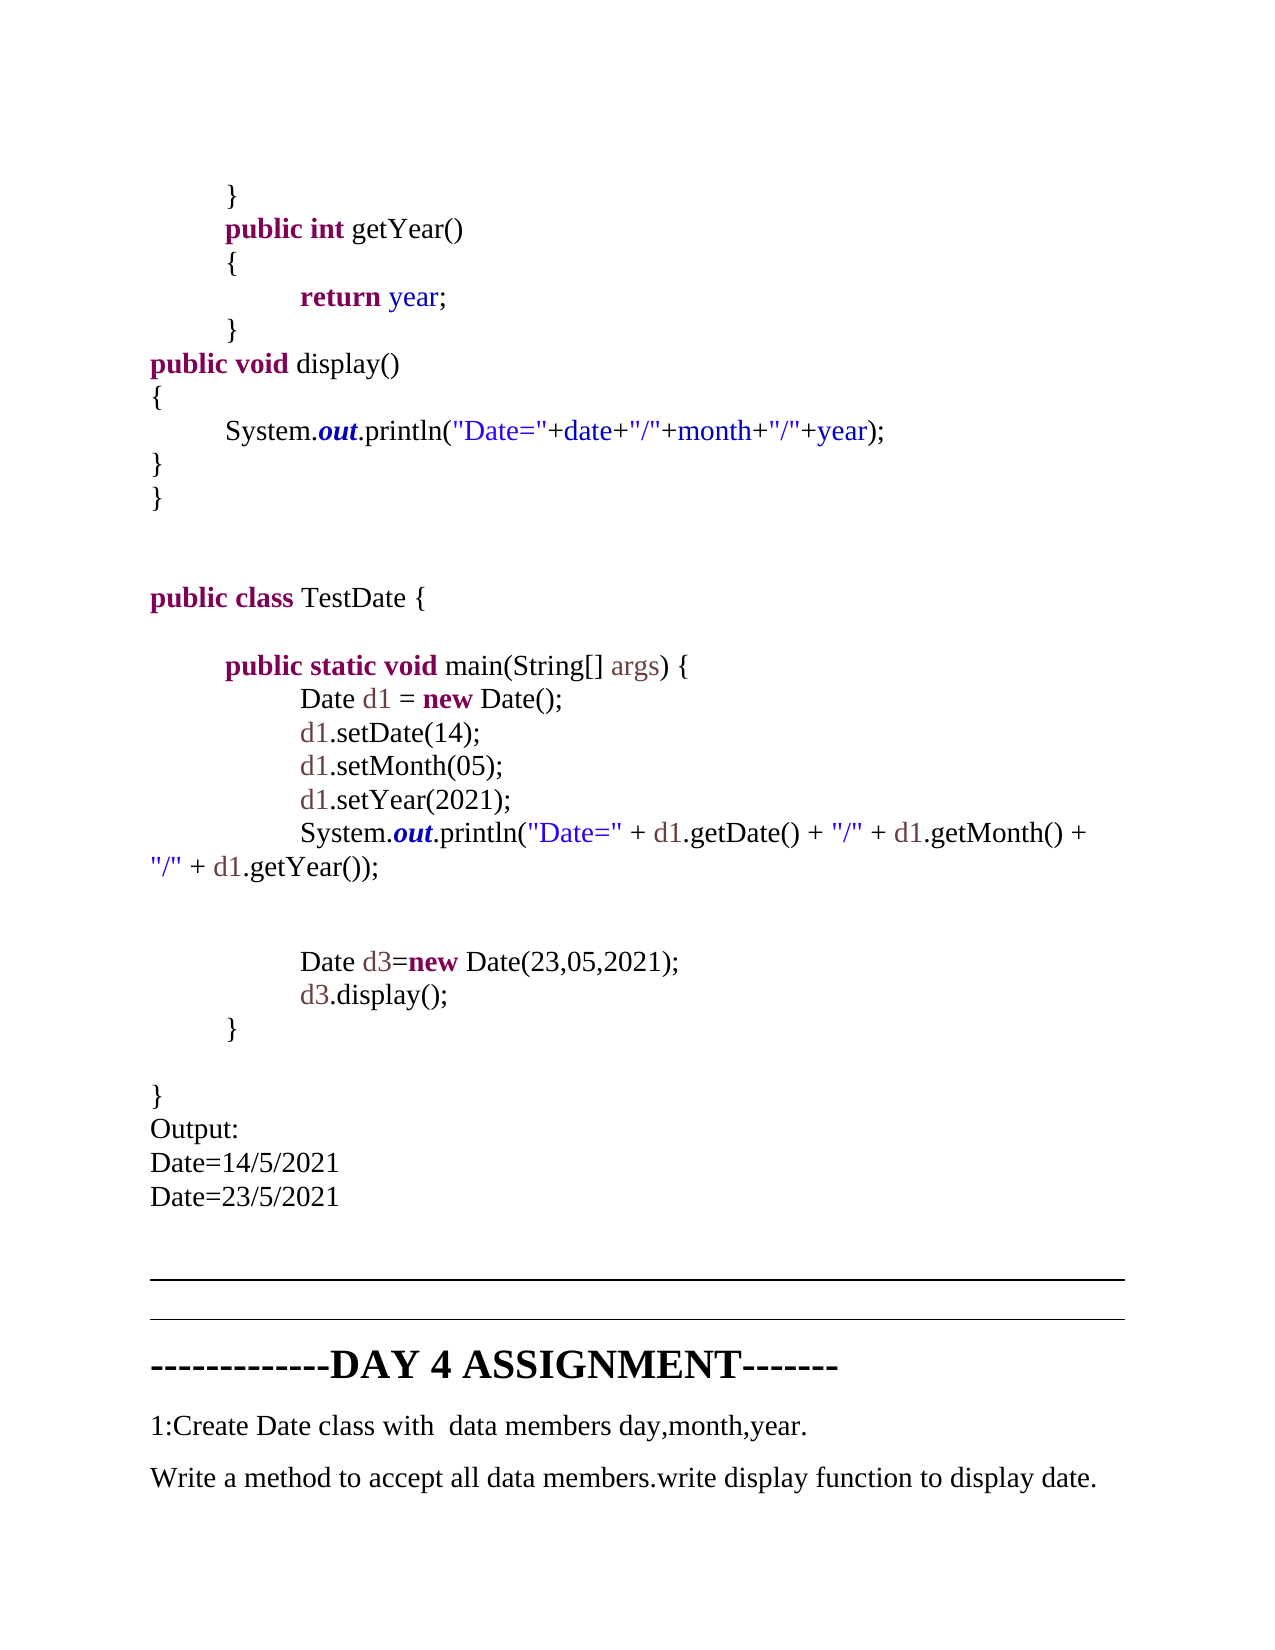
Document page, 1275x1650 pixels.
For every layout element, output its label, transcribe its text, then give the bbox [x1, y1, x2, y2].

text { [150, 245, 1125, 279]
text d3.display(); [150, 977, 1125, 1011]
text Date d1 = new Date(); [150, 681, 1125, 715]
text d1.setYear(2021); [150, 782, 1125, 815]
text } [150, 1011, 1125, 1044]
text public static void main(String[] args) { [150, 648, 1125, 681]
text public void display() [150, 346, 1125, 379]
text public class TestDate { [150, 581, 1125, 614]
text } [150, 446, 1125, 480]
text Write a method to accept all data members.write display function to display date. [150, 1461, 1125, 1494]
text Date=23/5/2021 [150, 1179, 1125, 1212]
text Date=14/5/2021 [150, 1145, 1125, 1179]
text System.out.println("Date="+date+"/"+month+"/"+year); [150, 413, 1125, 446]
text d1.setDate(14); [150, 715, 1125, 748]
text Date d3=new Date(23,05,2021); [150, 944, 1125, 977]
text } [150, 178, 1125, 212]
text } [150, 312, 1125, 346]
text Output: [150, 1112, 1125, 1145]
text } [150, 1078, 1125, 1112]
text System.out.println("Date=" + d1.getDate() + "/" + d1.getMonth() + "/" + d1.getYear()); [150, 815, 1125, 882]
text public int getYear() [150, 212, 1125, 245]
text { [150, 379, 1125, 413]
text } [150, 480, 1125, 513]
text d1.setMonth(05); [150, 748, 1125, 782]
text 1:Create Date class with data members day,month,year. [150, 1408, 1125, 1441]
text return year; [150, 279, 1125, 312]
text -------------DAY 4 ASSIGNMENT------- [150, 1339, 1125, 1387]
